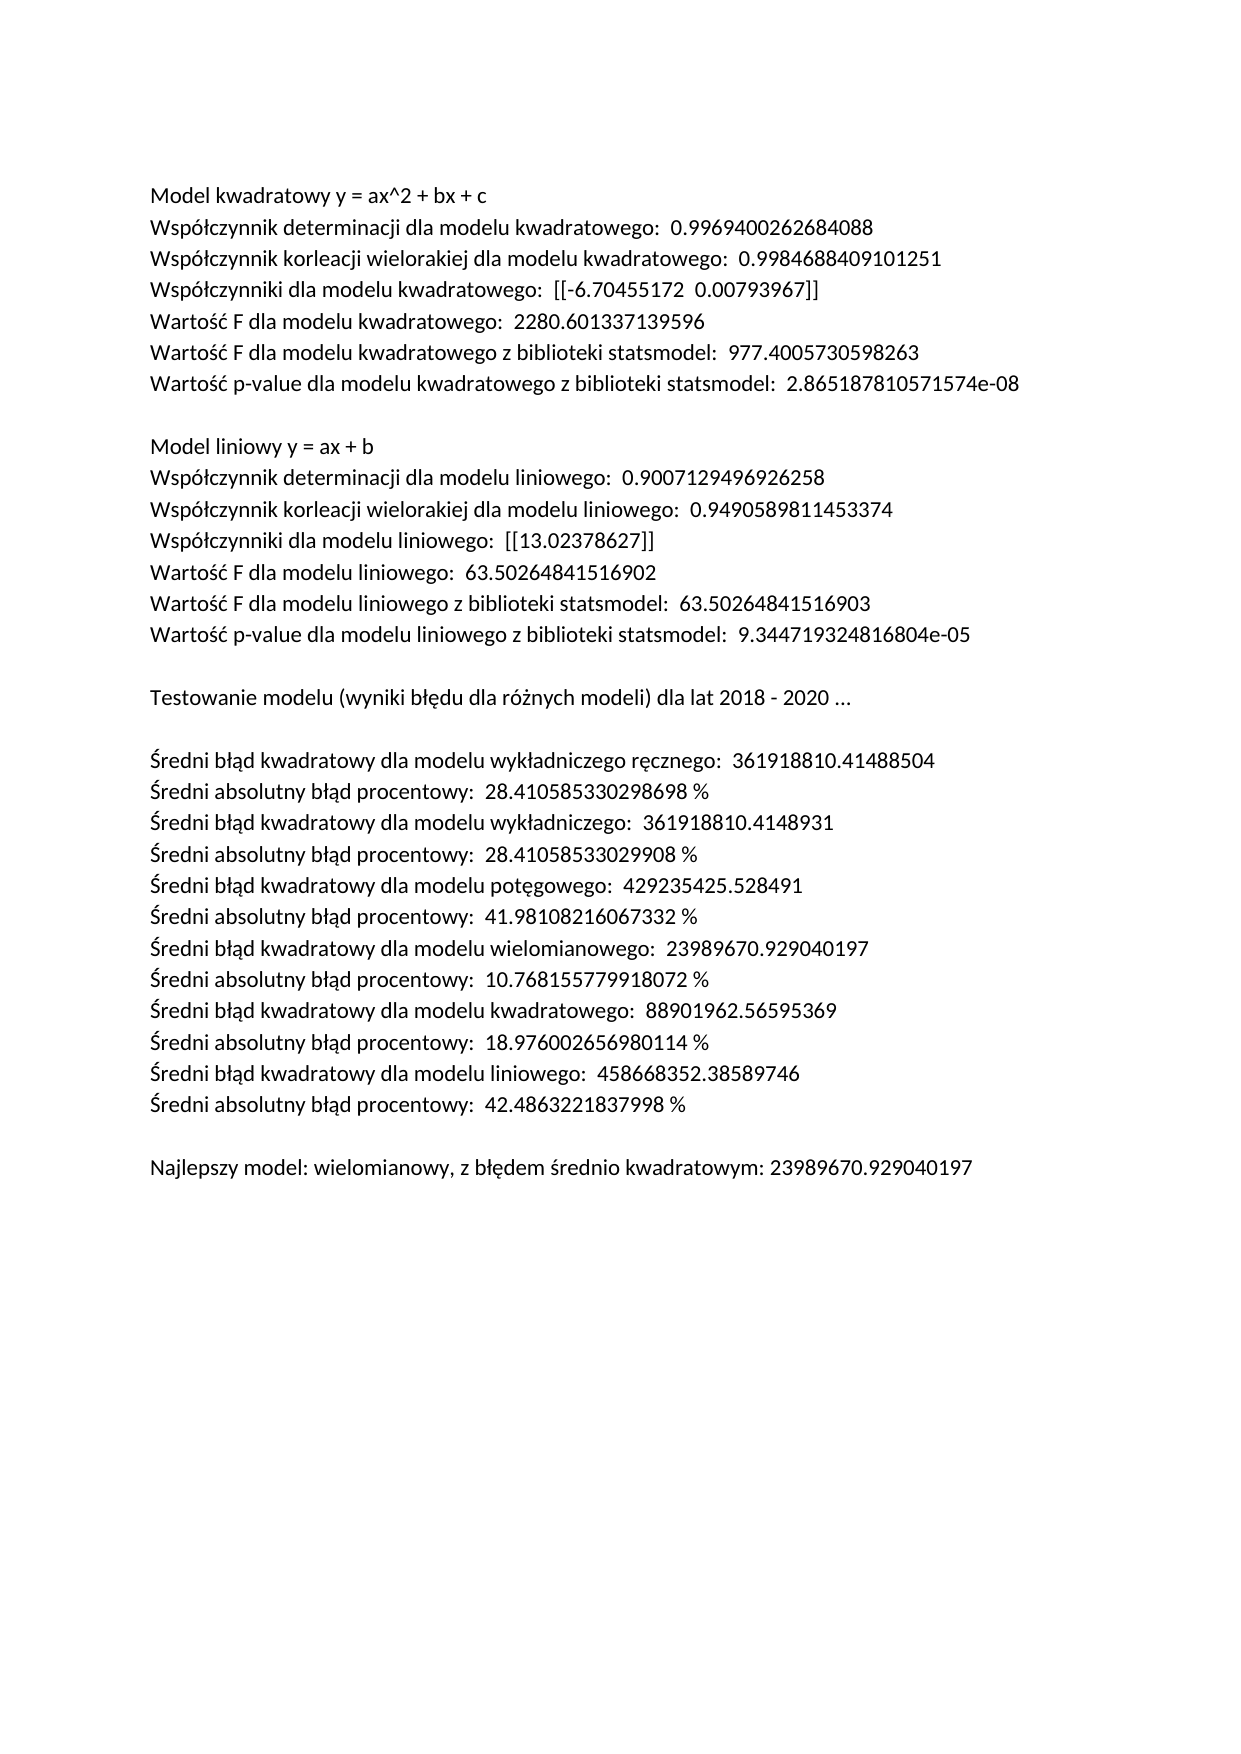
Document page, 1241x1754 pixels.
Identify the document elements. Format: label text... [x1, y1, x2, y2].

text Najlepszy model: wielomianowy, z błędem średnio kwadratowym: 23989670.929040197 [150, 1153, 1090, 1181]
text Średni absolutny błąd procentowy: 28.41058533029908 % [150, 840, 1090, 868]
text Współczynniki dla modelu liniowego: [[13.02378627]] [150, 526, 1090, 554]
text Model liniowy y = ax + b [150, 432, 1090, 460]
text Współczynnik korleacji wielorakiej dla modelu liniowego: 0.9490589811453374 [150, 495, 1090, 523]
text Wartość p-value dla modelu liniowego z biblioteki statsmodel: 9.344719324816804e-05 [150, 620, 1090, 648]
text Współczynnik determinacji dla modelu kwadratowego: 0.9969400262684088 [150, 213, 1090, 241]
text Wartość F dla modelu kwadratowego: 2280.601337139596 [150, 307, 1090, 335]
text Średni absolutny błąd procentowy: 41.98108216067332 % [150, 902, 1090, 931]
text Wartość F dla modelu liniowego z biblioteki statsmodel: 63.50264841516903 [150, 589, 1090, 617]
text Średni absolutny błąd procentowy: 42.4863221837998 % [150, 1091, 1090, 1119]
text Model kwadratowy y = ax^2 + bx + c [150, 181, 1090, 209]
text Średni błąd kwadratowy dla modelu liniowego: 458668352.38589746 [150, 1059, 1090, 1087]
text Współczynnik korleacji wielorakiej dla modelu kwadratowego: 0.9984688409101251 [150, 244, 1090, 272]
text Średni absolutny błąd procentowy: 18.976002656980114 % [150, 1028, 1090, 1056]
text Średni absolutny błąd procentowy: 28.410585330298698 % [150, 777, 1090, 805]
text Wartość F dla modelu kwadratowego z biblioteki statsmodel: 977.4005730598263 [150, 338, 1090, 366]
text Wartość p-value dla modelu kwadratowego z biblioteki statsmodel: 2.865187810571574e-08 [150, 369, 1090, 397]
text Współczynniki dla modelu kwadratowego: [[-6.70455172 0.00793967]] [150, 275, 1090, 303]
text Średni błąd kwadratowy dla modelu wykładniczego: 361918810.4148931 [150, 808, 1090, 836]
text Współczynnik determinacji dla modelu liniowego: 0.9007129496926258 [150, 463, 1090, 492]
text Testowanie modelu (wyniki błędu dla różnych modeli) dla lat 2018 - 2020 ... [150, 683, 1090, 711]
text Średni błąd kwadratowy dla modelu wielomianowego: 23989670.929040197 [150, 934, 1090, 962]
text Wartość F dla modelu liniowego: 63.50264841516902 [150, 558, 1090, 586]
text Średni błąd kwadratowy dla modelu wykładniczego ręcznego: 361918810.41488504 [150, 746, 1090, 774]
text Średni błąd kwadratowy dla modelu kwadratowego: 88901962.56595369 [150, 997, 1090, 1024]
text Średni absolutny błąd procentowy: 10.768155779918072 % [150, 965, 1090, 993]
text Średni błąd kwadratowy dla modelu potęgowego: 429235425.528491 [150, 871, 1090, 899]
